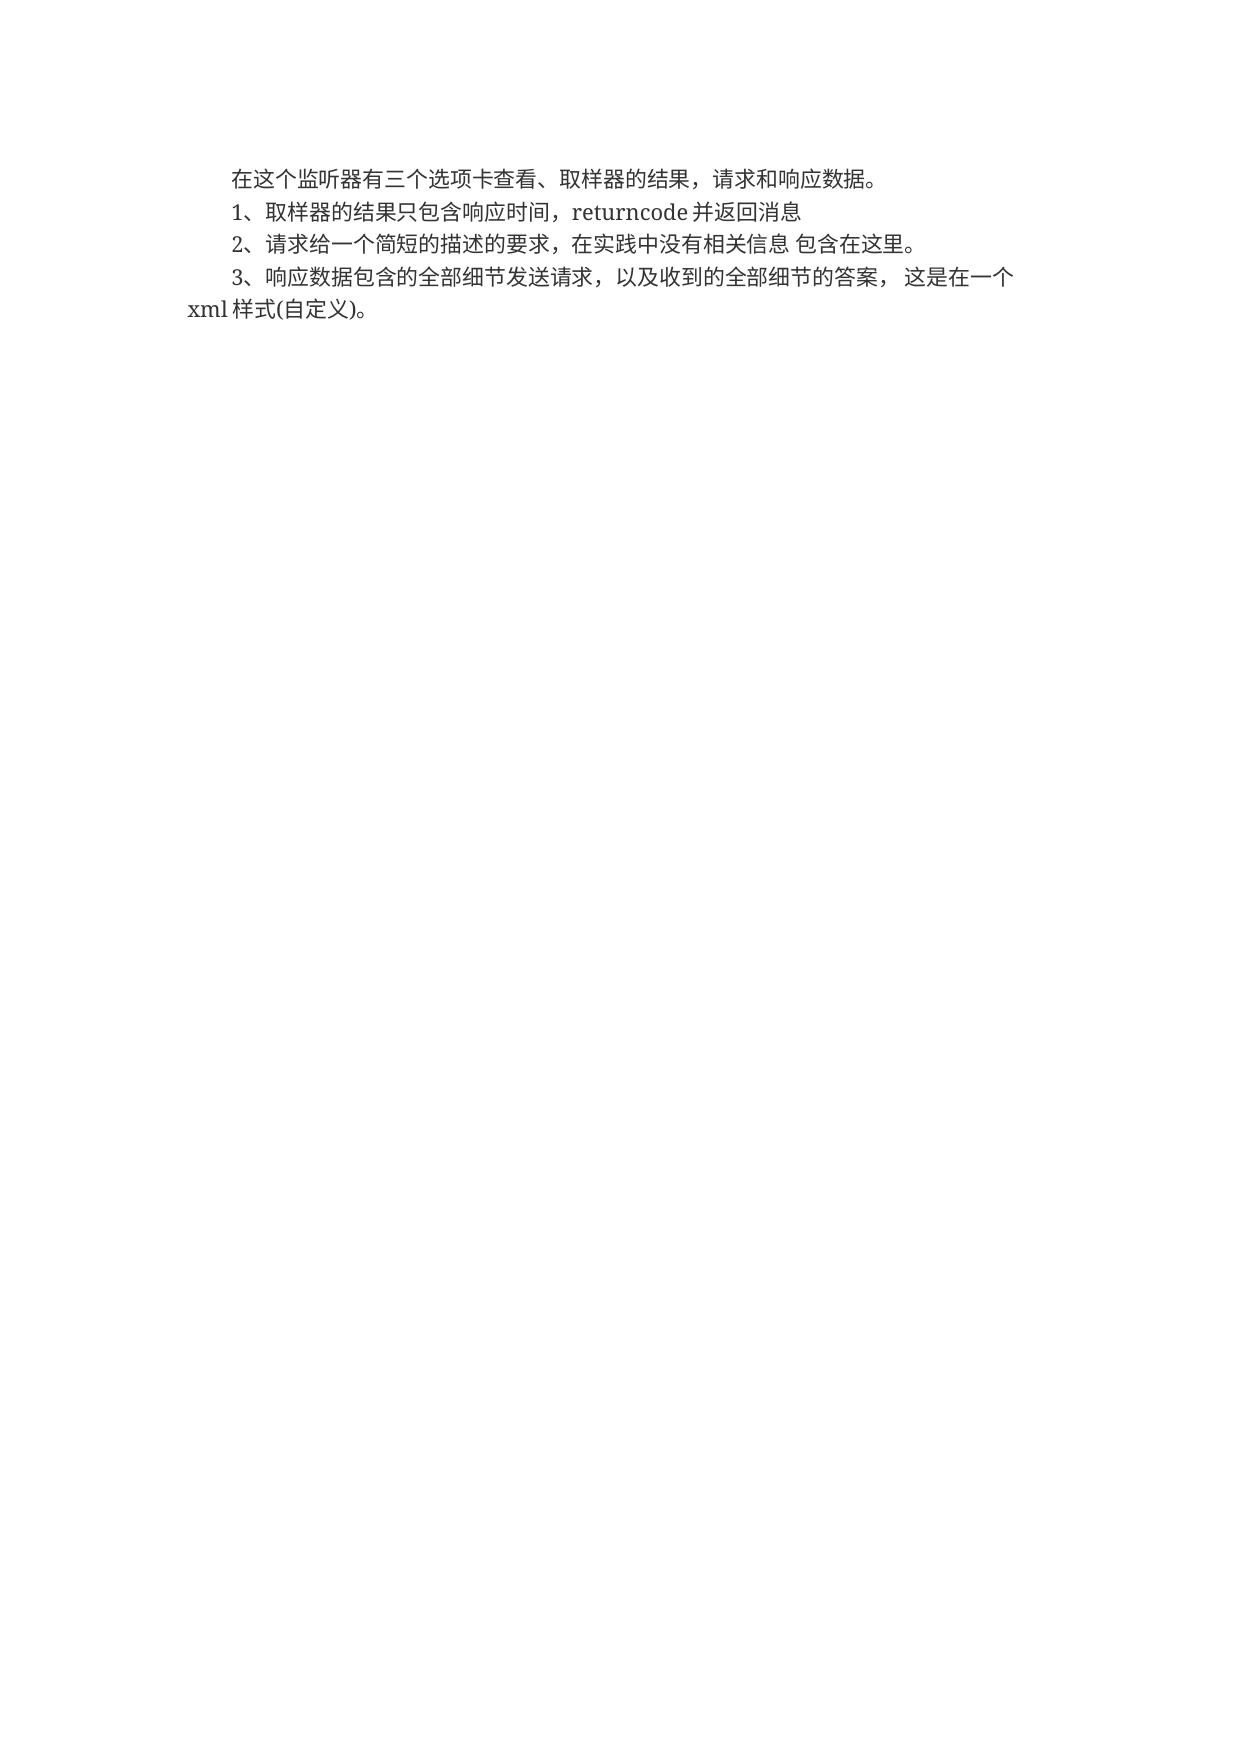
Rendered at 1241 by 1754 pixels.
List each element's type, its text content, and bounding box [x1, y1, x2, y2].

text 在这个监听器有三个选项卡查看、取样器的结果，请求和响应数据。 1、取样器的结果只包含响应时间，returncode并返回消息 2、请求给一个简短的描述的要求，在实践中没有相关信息 包含在这里。 3、响应数据包含的全部细节发送请求，以及收到的全部细节的答案， 这是在一个xml样式(自定义)。 [187, 162, 1053, 324]
